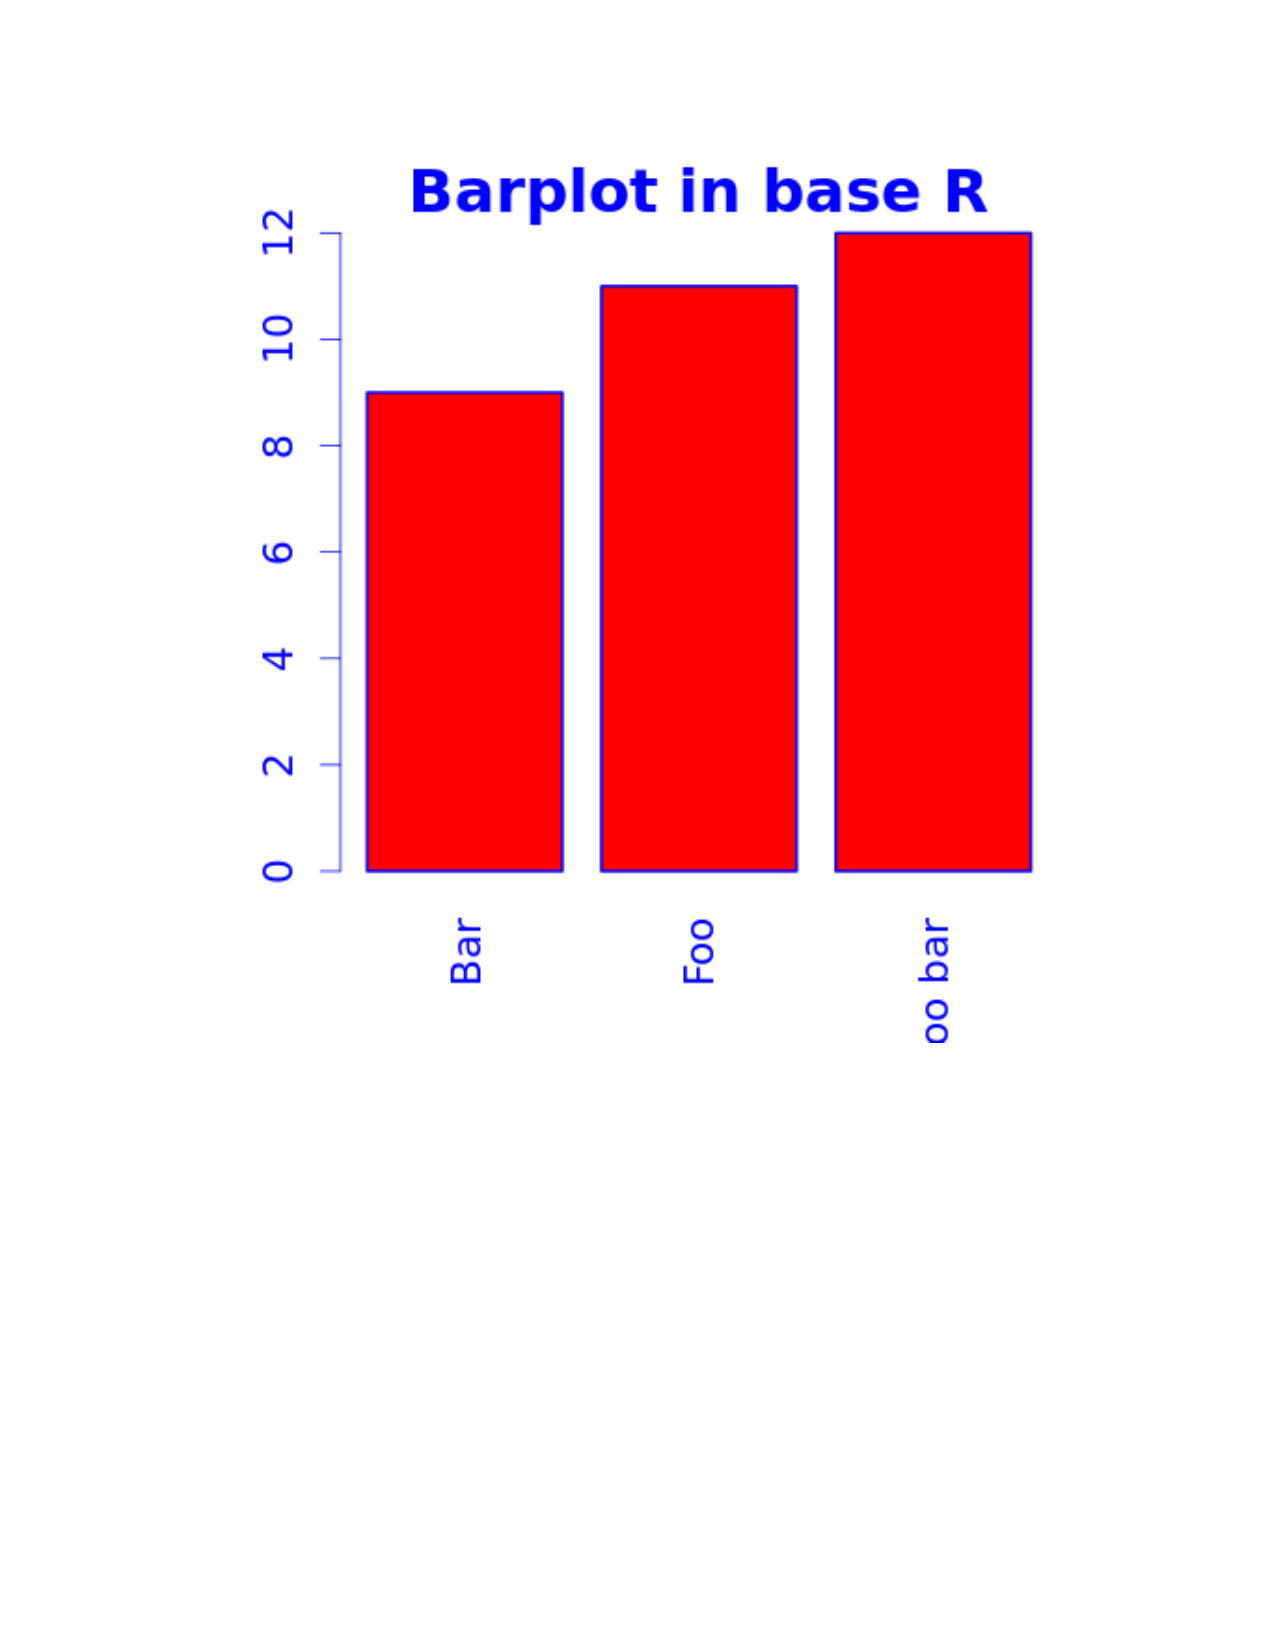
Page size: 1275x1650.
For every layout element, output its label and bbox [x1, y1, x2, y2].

picture [168, 150, 1062, 1043]
